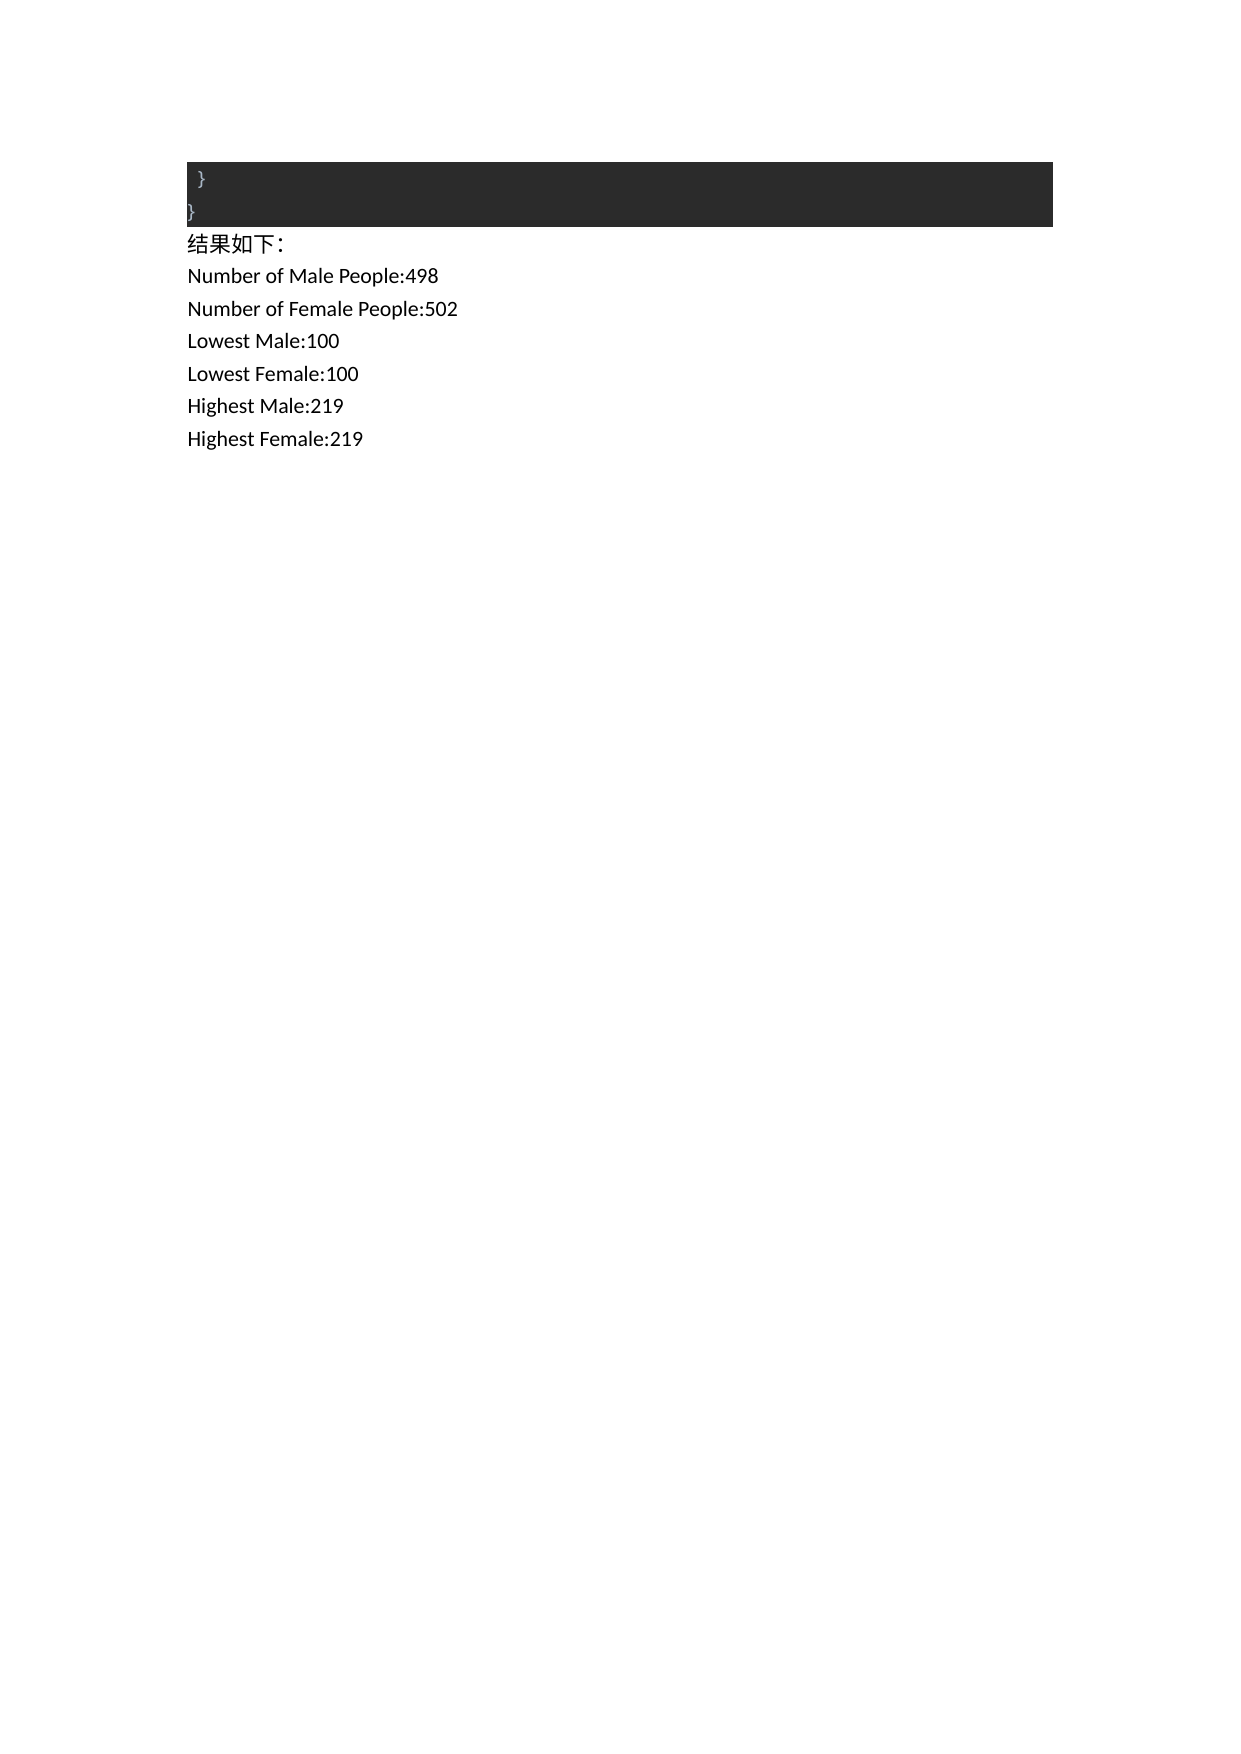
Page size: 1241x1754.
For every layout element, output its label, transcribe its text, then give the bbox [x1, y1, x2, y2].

text 结果如下： [187, 227, 1053, 259]
text Number of Female People:502 [187, 292, 1053, 324]
text Highest Female:219 [187, 422, 1053, 454]
text Lowest Female:100 [187, 357, 1053, 389]
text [187, 162, 1053, 227]
text Number of Male People:498 [187, 259, 1053, 292]
text Lowest Male:100 [187, 324, 1053, 357]
text Highest Male:219 [187, 389, 1053, 422]
